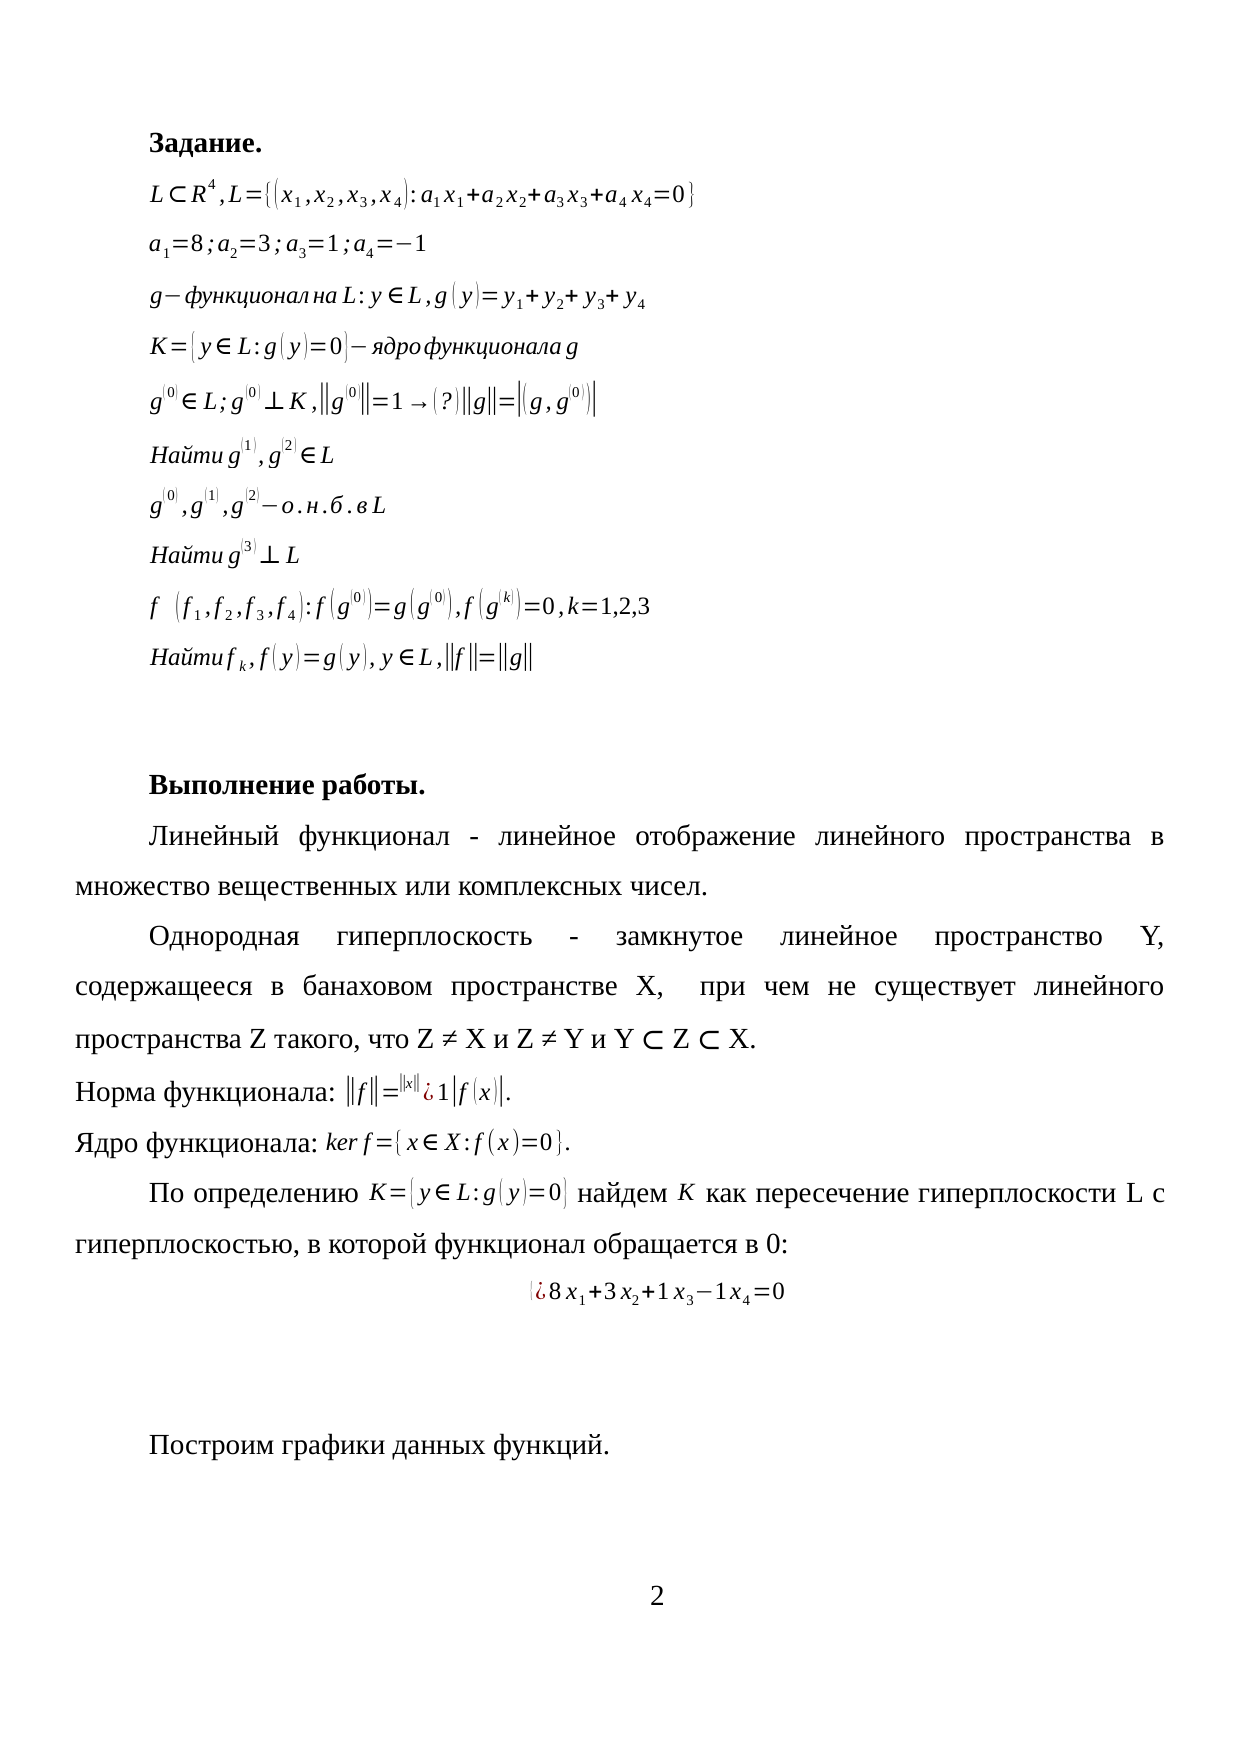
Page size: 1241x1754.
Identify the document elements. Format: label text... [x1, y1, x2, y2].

text Выполнение работы. [75, 767, 1165, 801]
text Ядро функционала: [75, 1125, 1165, 1159]
text Линейный функционал - линейное отображение линейного пространства в множество вещественных или комплексных чисел. [75, 818, 1165, 901]
text Задание. [75, 125, 1165, 159]
text Однородная гиперплоскость - замкнутое линейное пространство Y, содержащееся в банаховом пространстве X, при чем не существует линейного пространства Z такого, что Z ≠ X и Z ≠ Y и Y ⊂ Z ⊂ X. [75, 918, 1165, 1055]
text Построим графики данных функций. [75, 1427, 1165, 1461]
text Норма функционала: [75, 1072, 1165, 1108]
text По определению найдем как пересечение гиперплоскости L с гиперплоскостью, в которой функционал обращается в 0: [75, 1176, 1165, 1260]
